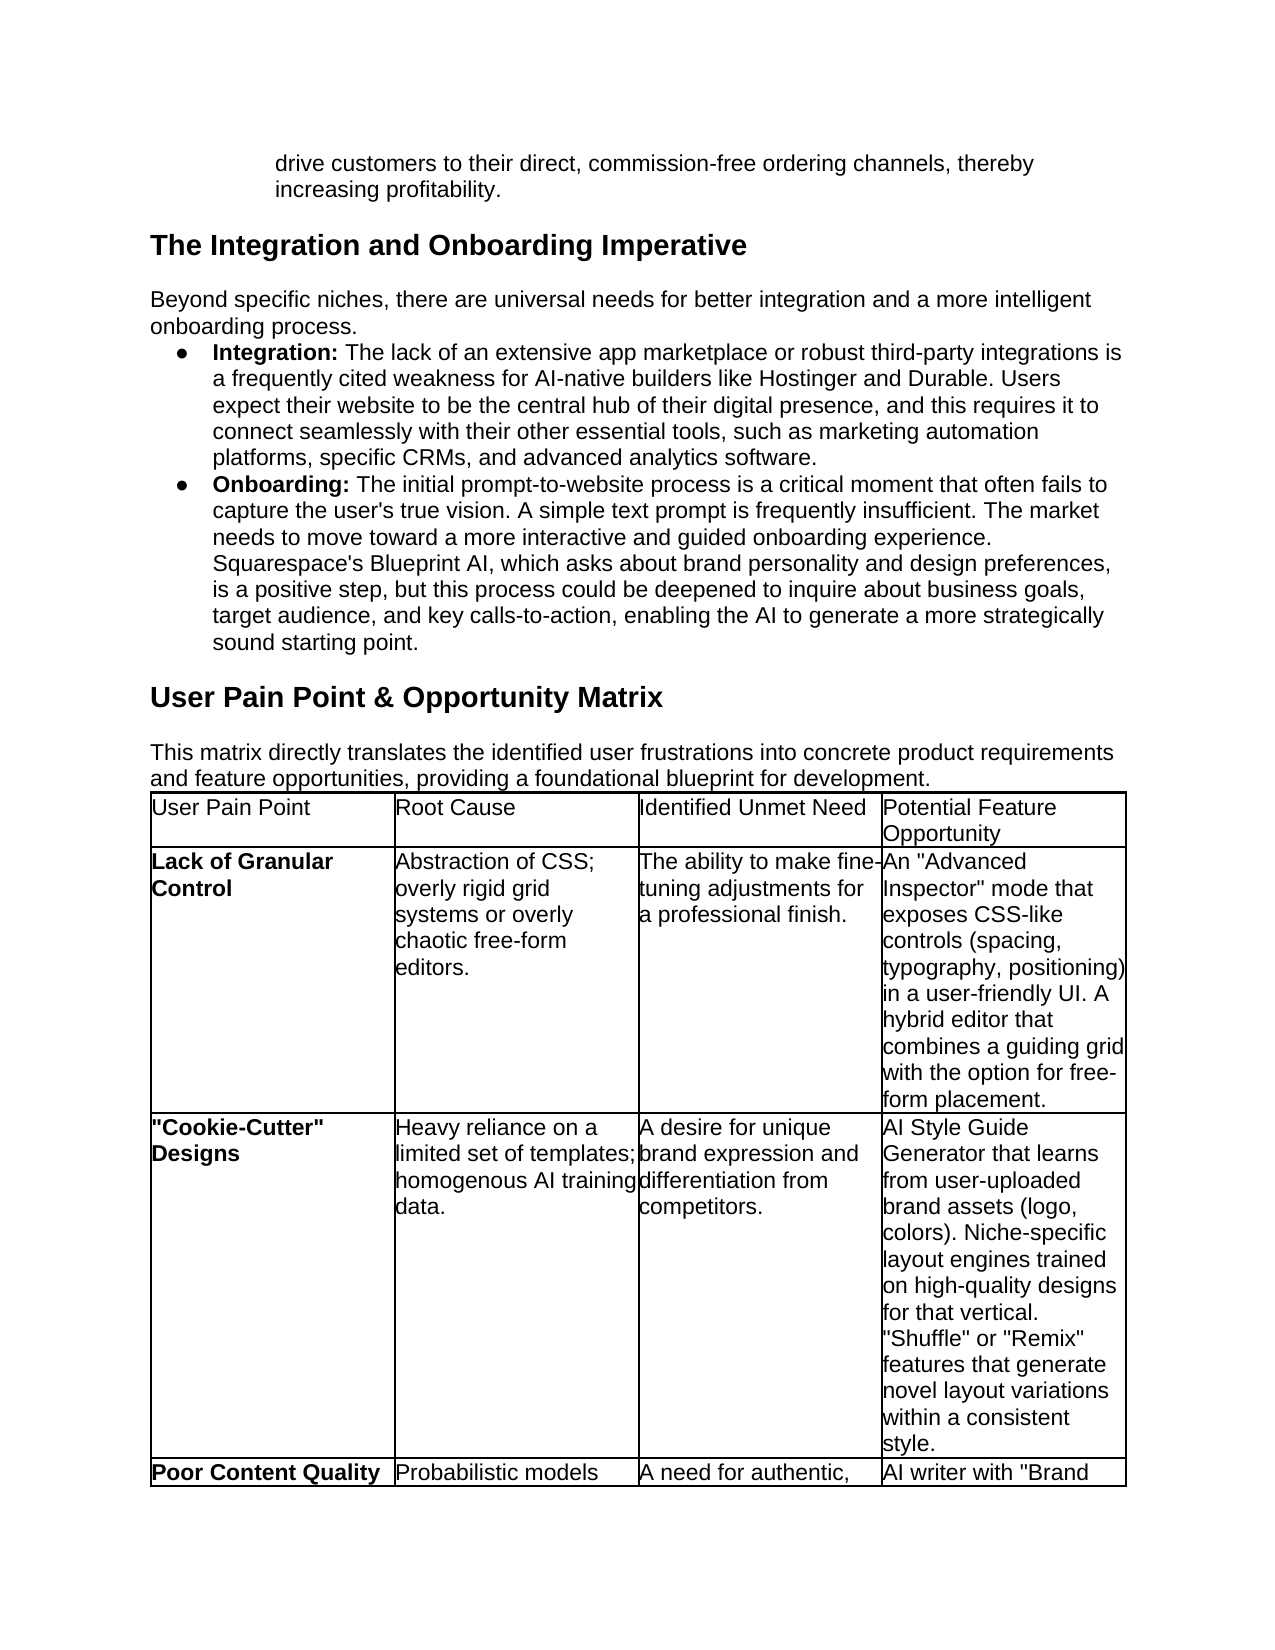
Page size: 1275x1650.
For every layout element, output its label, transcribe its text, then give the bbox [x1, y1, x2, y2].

table_header Root Cause [396, 794, 638, 846]
text This matrix directly translates the identified user frustrations into concrete product requirements and feature opportunities, providing a foundational blueprint for development. [150, 739, 1125, 791]
table_header Identified Unmet Need [640, 794, 881, 846]
table_cell "Cookie-Cutter" Designs [152, 1114, 394, 1457]
table_cell Abstraction of CSS; overly rigid grid systems or overly chaotic free-form editors. [396, 848, 638, 1112]
text Beyond specific niches, there are universal needs for better integration and a more intelligent onboarding process. [150, 286, 1125, 339]
subtitle The Integration and Onboarding Imperative [150, 228, 1125, 261]
list Onboarding: The initial prompt-to-website process is a critical moment that often fails to capture the user's true vision. A simple text prompt is frequently insufficient. The market needs to move toward a more interactive and guided onboarding experience. Squarespace's Blueprint AI, which asks about brand personality and design preferences, is a positive step, but this process could be deepened to inquire about business goals, target audience, and key calls-to-action, enabling the AI to generate a more strategically sound starting point. [175, 471, 1125, 655]
table_header Potential Feature Opportunity [883, 794, 1125, 846]
table_cell Poor Content Quality [152, 1459, 394, 1485]
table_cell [396, 1459, 638, 1485]
list Integration: The lack of an extensive app marketplace or robust third-party integrations is a frequently cited weakness for AI-native builders like Hostinger and Durable. Users expect their website to be the central hub of their digital presence, and this requires it to connect seamlessly with their other essential tools, such as marketing automation platforms, specific CRMs, and advanced analytics software. [175, 339, 1125, 471]
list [237, 150, 1125, 203]
table_cell An "Advanced Inspector" mode that exposes CSS-like controls (spacing, typography, positioning) in a user-friendly UI. A hybrid editor that combines a guiding grid with the option for free-form placement. [883, 848, 1125, 1112]
table_cell AI Style Guide Generator that learns from user-uploaded brand assets (logo, colors). Niche-specific layout engines trained on high-quality designs for that vertical. "Shuffle" or "Remix" features that generate novel layout variations within a consistent style. [883, 1114, 1125, 1457]
table_cell Heavy reliance on a limited set of templates; homogenous AI training data. [396, 1114, 638, 1457]
table_header User Pain Point [152, 794, 394, 846]
table_cell Lack of Granular Control [152, 848, 394, 1112]
subtitle User Pain Point & Opportunity Matrix [150, 680, 1125, 714]
table_cell A desire for unique brand expression and differentiation from competitors. [640, 1114, 881, 1457]
table_cell The ability to make fine-tuning adjustments for a professional finish. [640, 848, 881, 1112]
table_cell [883, 1459, 1125, 1485]
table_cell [640, 1459, 881, 1485]
